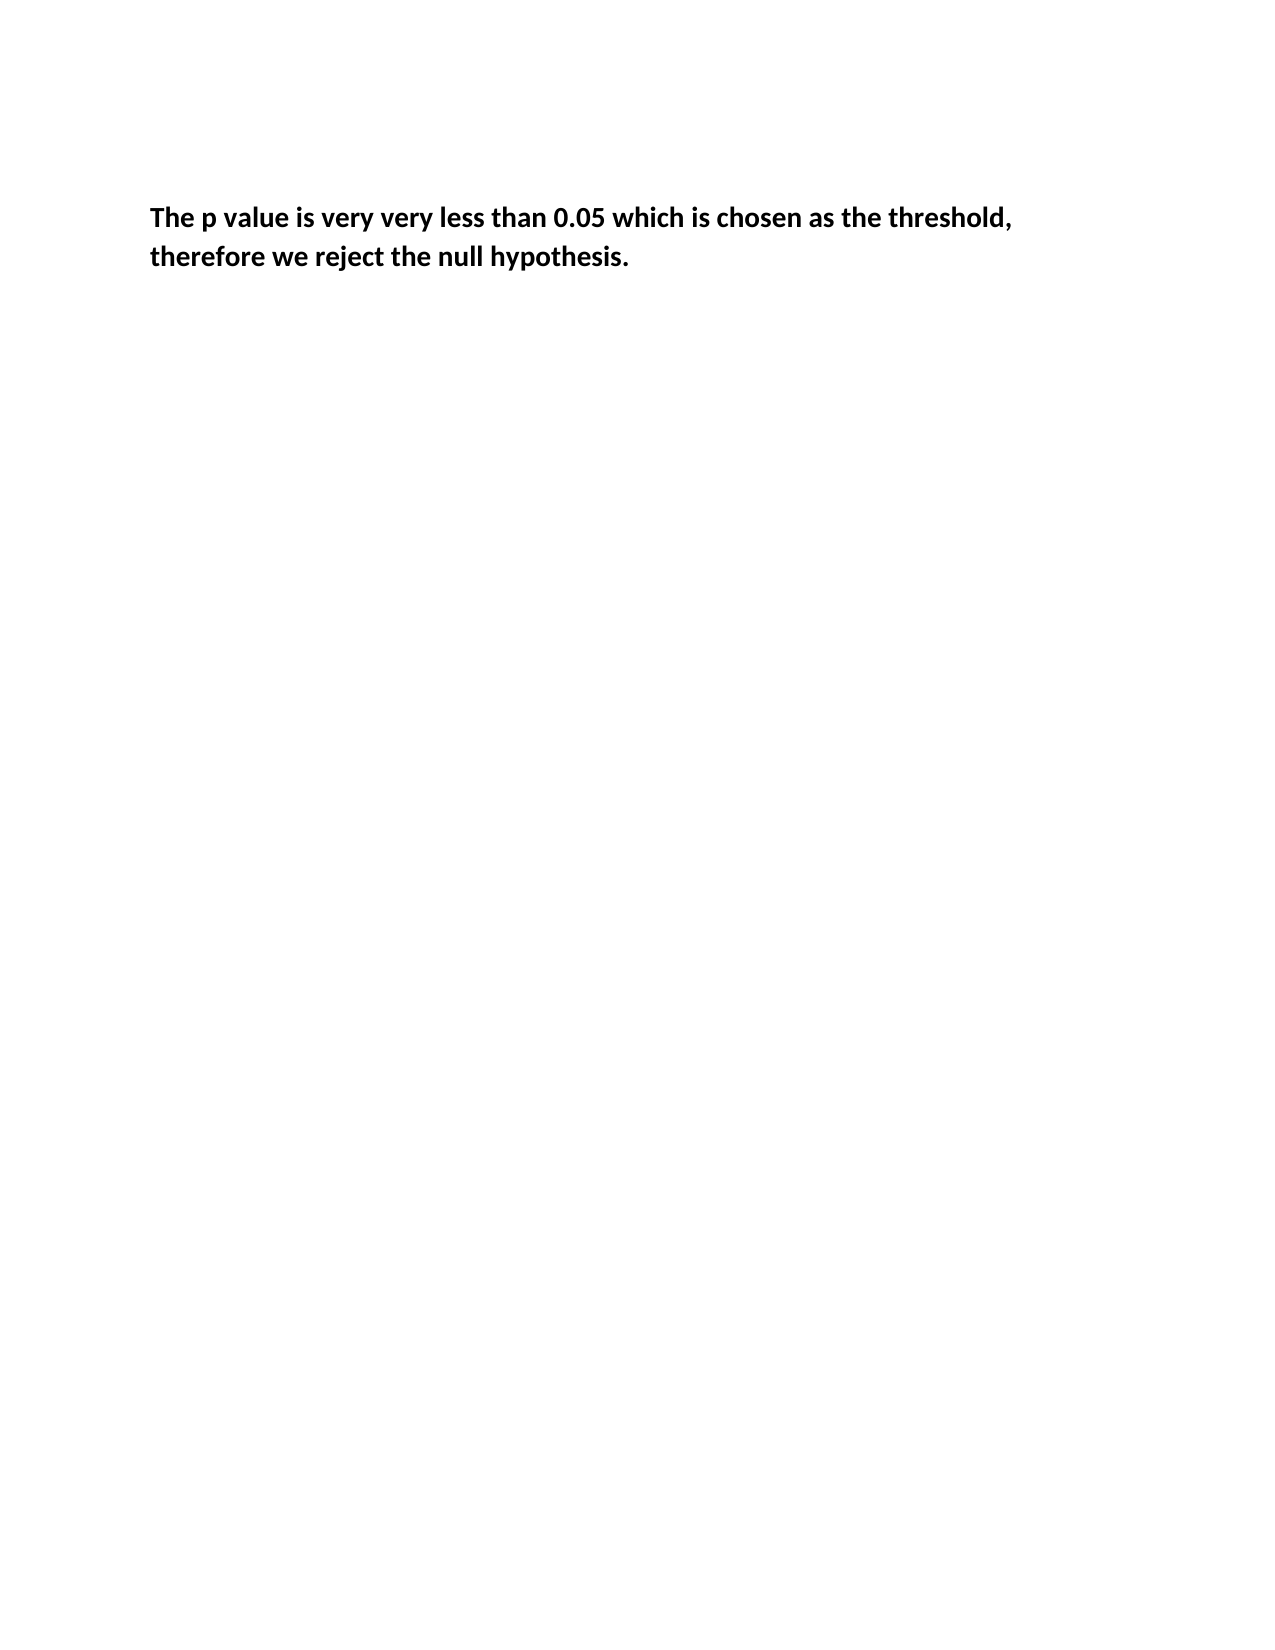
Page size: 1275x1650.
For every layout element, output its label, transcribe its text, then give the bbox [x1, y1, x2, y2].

text The p value is very very less than 0.05 which is chosen as the threshold, therefore we reject the null hypothesis. [150, 199, 1125, 274]
